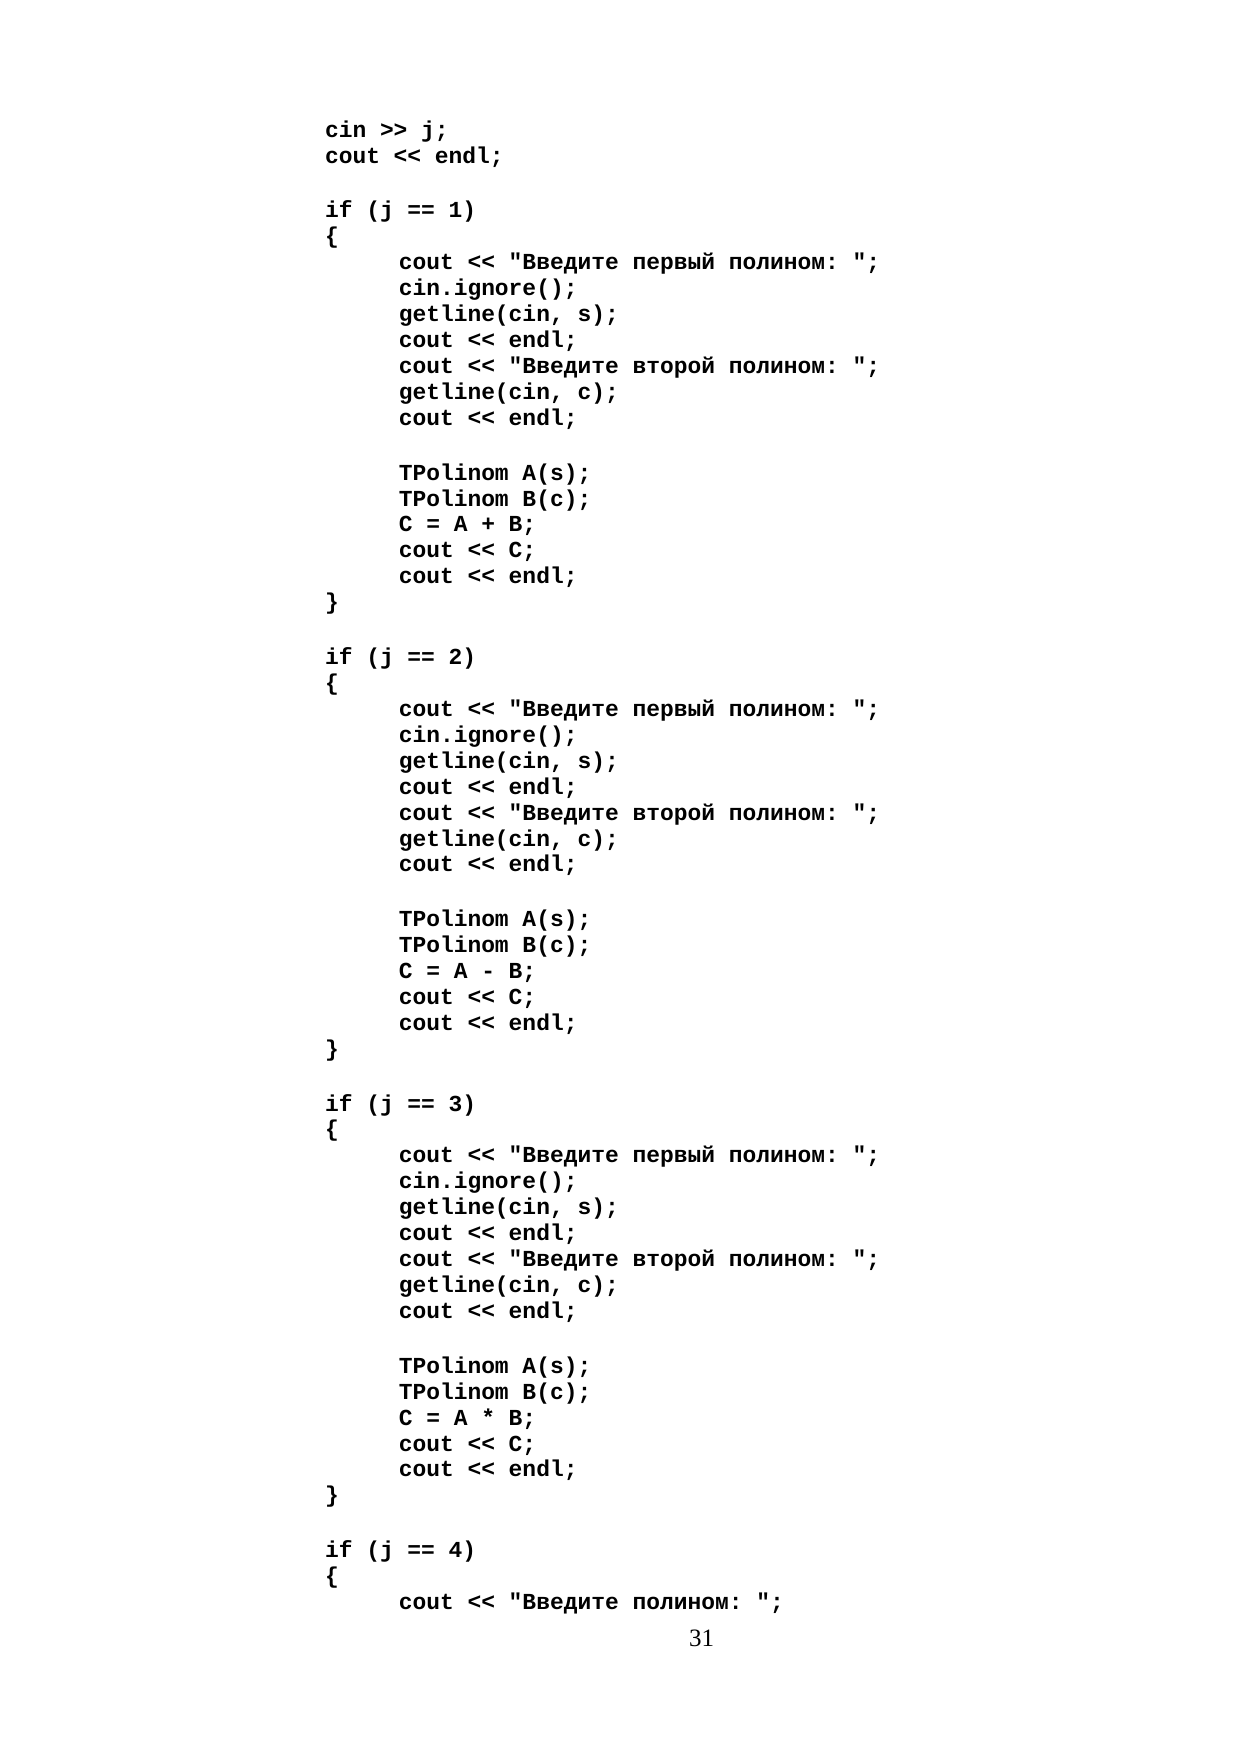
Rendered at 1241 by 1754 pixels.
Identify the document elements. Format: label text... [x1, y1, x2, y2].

text cout << endl; [177, 775, 1152, 801]
text getline(cin, s); [177, 749, 1152, 775]
text { [177, 225, 1152, 251]
text TPolinom A(s); [177, 461, 1152, 487]
text cin.ignore(); [177, 277, 1152, 302]
text cout << "Введите первый полином: "; [177, 251, 1152, 277]
text cin.ignore(); [177, 723, 1152, 749]
text TPolinom A(s); [177, 1354, 1152, 1380]
text if (j == 3) [177, 1092, 1152, 1118]
text } [177, 1484, 1152, 1510]
text cout << endl; [177, 144, 1152, 170]
text cin >> j; [177, 118, 1152, 144]
text } [177, 1037, 1152, 1063]
text cout << endl; [177, 565, 1152, 591]
text cin.ignore(); [177, 1170, 1152, 1196]
text cout << "Введите первый полином: "; [177, 697, 1152, 723]
text cout << endl; [177, 1458, 1152, 1484]
text getline(cin, c); [177, 380, 1152, 406]
text cout << "Введите второй полином: "; [177, 1247, 1152, 1273]
text cout << "Введите первый полином: "; [177, 1144, 1152, 1170]
text cout << "Введите второй полином: "; [177, 801, 1152, 827]
text cout << endl; [177, 328, 1152, 354]
text } [177, 591, 1152, 617]
text if (j == 4) [177, 1538, 1152, 1564]
text TPolinom B(c); [177, 487, 1152, 513]
text getline(cin, s); [177, 1196, 1152, 1222]
text getline(cin, c); [177, 827, 1152, 853]
text { [177, 671, 1152, 697]
text cout << C; [177, 539, 1152, 565]
text TPolinom A(s); [177, 907, 1152, 933]
text cout << "Введите второй полином: "; [177, 354, 1152, 380]
text TPolinom B(c); [177, 933, 1152, 959]
text { [177, 1118, 1152, 1144]
text if (j == 2) [177, 645, 1152, 671]
text cout << C; [177, 985, 1152, 1011]
text cout << endl; [177, 853, 1152, 879]
text getline(cin, c); [177, 1273, 1152, 1299]
text cout << C; [177, 1432, 1152, 1458]
text if (j == 1) [177, 199, 1152, 225]
text C = A * B; [177, 1406, 1152, 1432]
text cout << "Введите полином: "; [177, 1590, 1152, 1616]
text cout << endl; [177, 1011, 1152, 1037]
text cout << endl; [177, 1222, 1152, 1247]
text C = A + B; [177, 513, 1152, 539]
text { [177, 1564, 1152, 1590]
text C = A - B; [177, 959, 1152, 985]
text cout << endl; [177, 1299, 1152, 1325]
text getline(cin, s); [177, 302, 1152, 328]
text TPolinom B(c); [177, 1380, 1152, 1406]
text cout << endl; [177, 406, 1152, 432]
